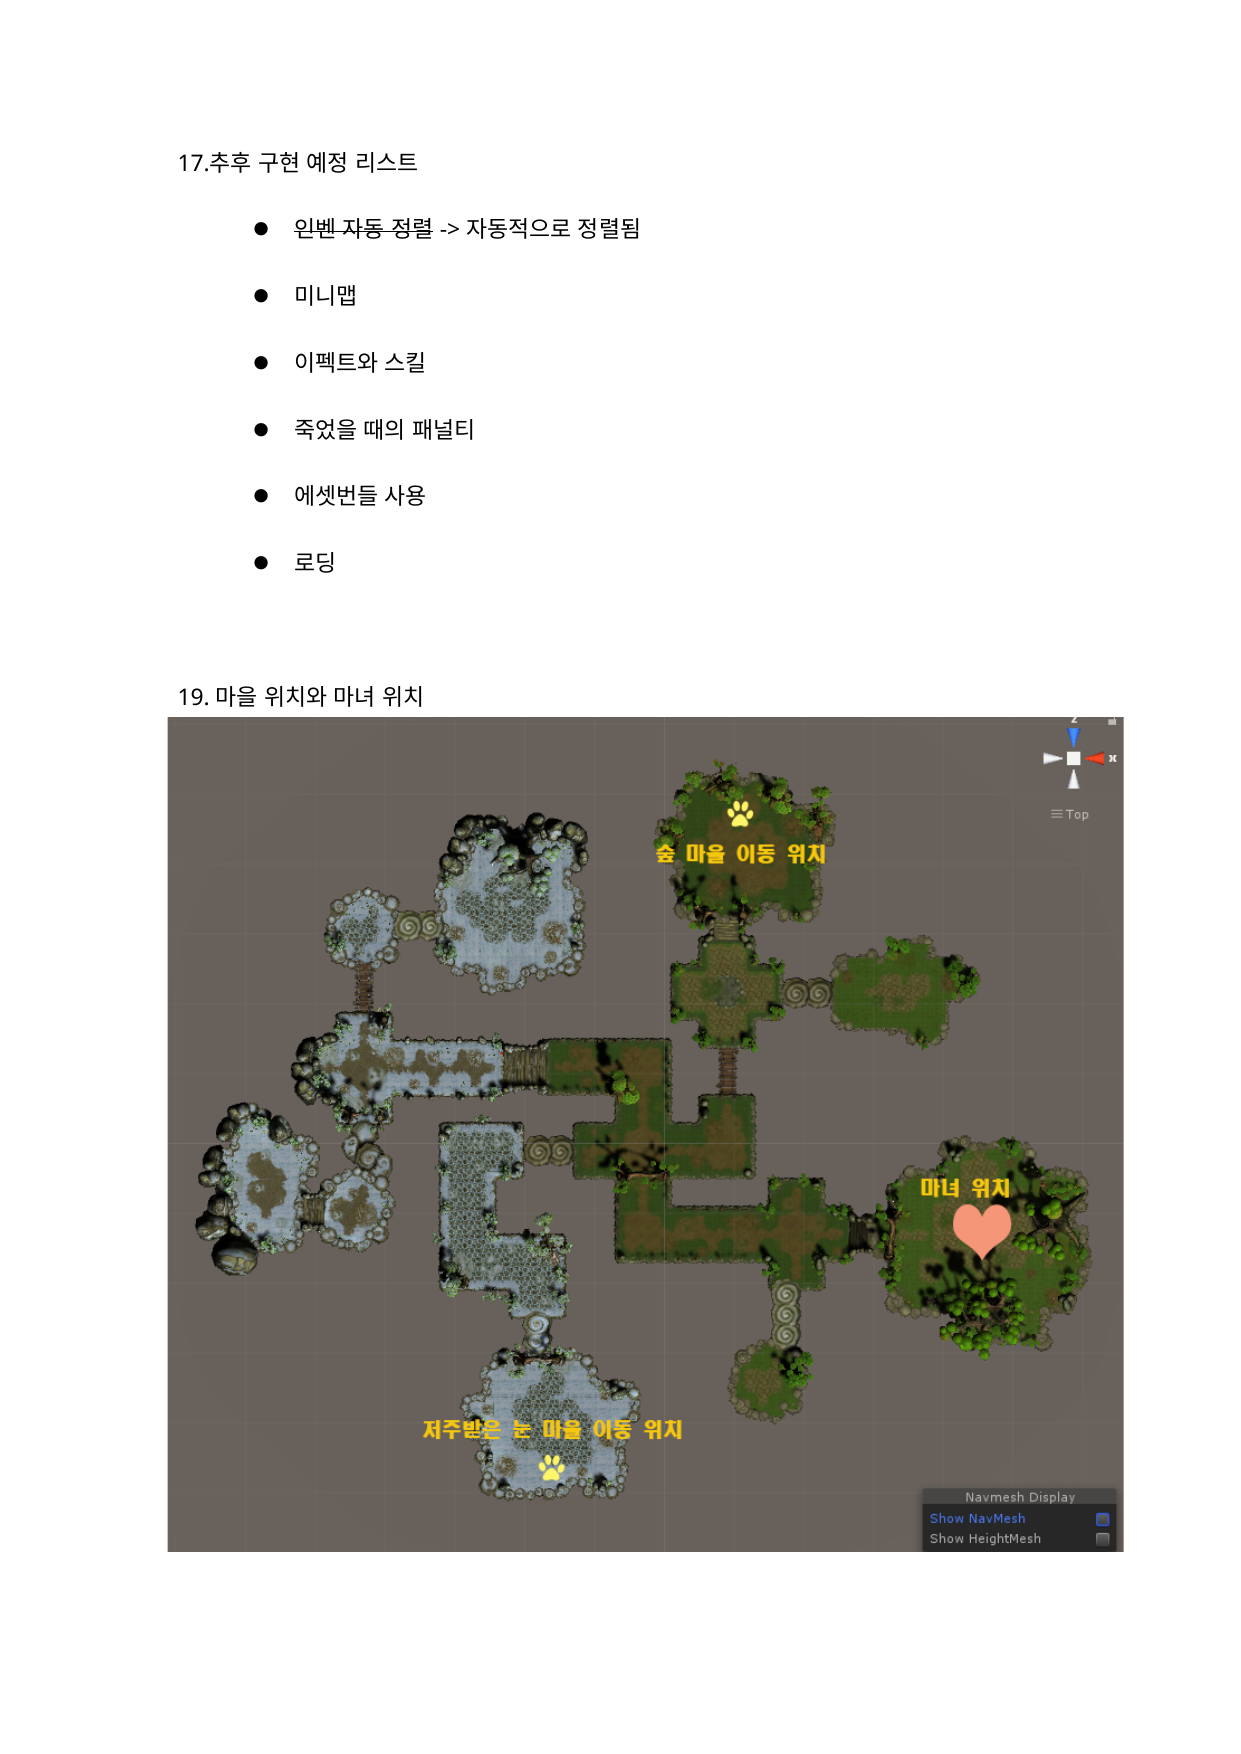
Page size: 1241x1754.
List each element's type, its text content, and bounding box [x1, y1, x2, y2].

text 17.추후 구현 예정 리스트 [177, 150, 1015, 176]
list 인벤 자동 정렬 -> 자동적으로 정렬됨 [252, 217, 1015, 243]
list 죽었을 때의 패널티 [252, 417, 1015, 443]
list 이펙트와 스킬 [252, 350, 1015, 377]
text 19. 마을 위치와 마녀 위치 [177, 684, 1015, 717]
list 미니맵 [252, 283, 1015, 310]
list 에셋번들 사용 [252, 484, 1015, 510]
picture [167, 717, 1124, 1552]
list 로딩 [252, 551, 1015, 577]
